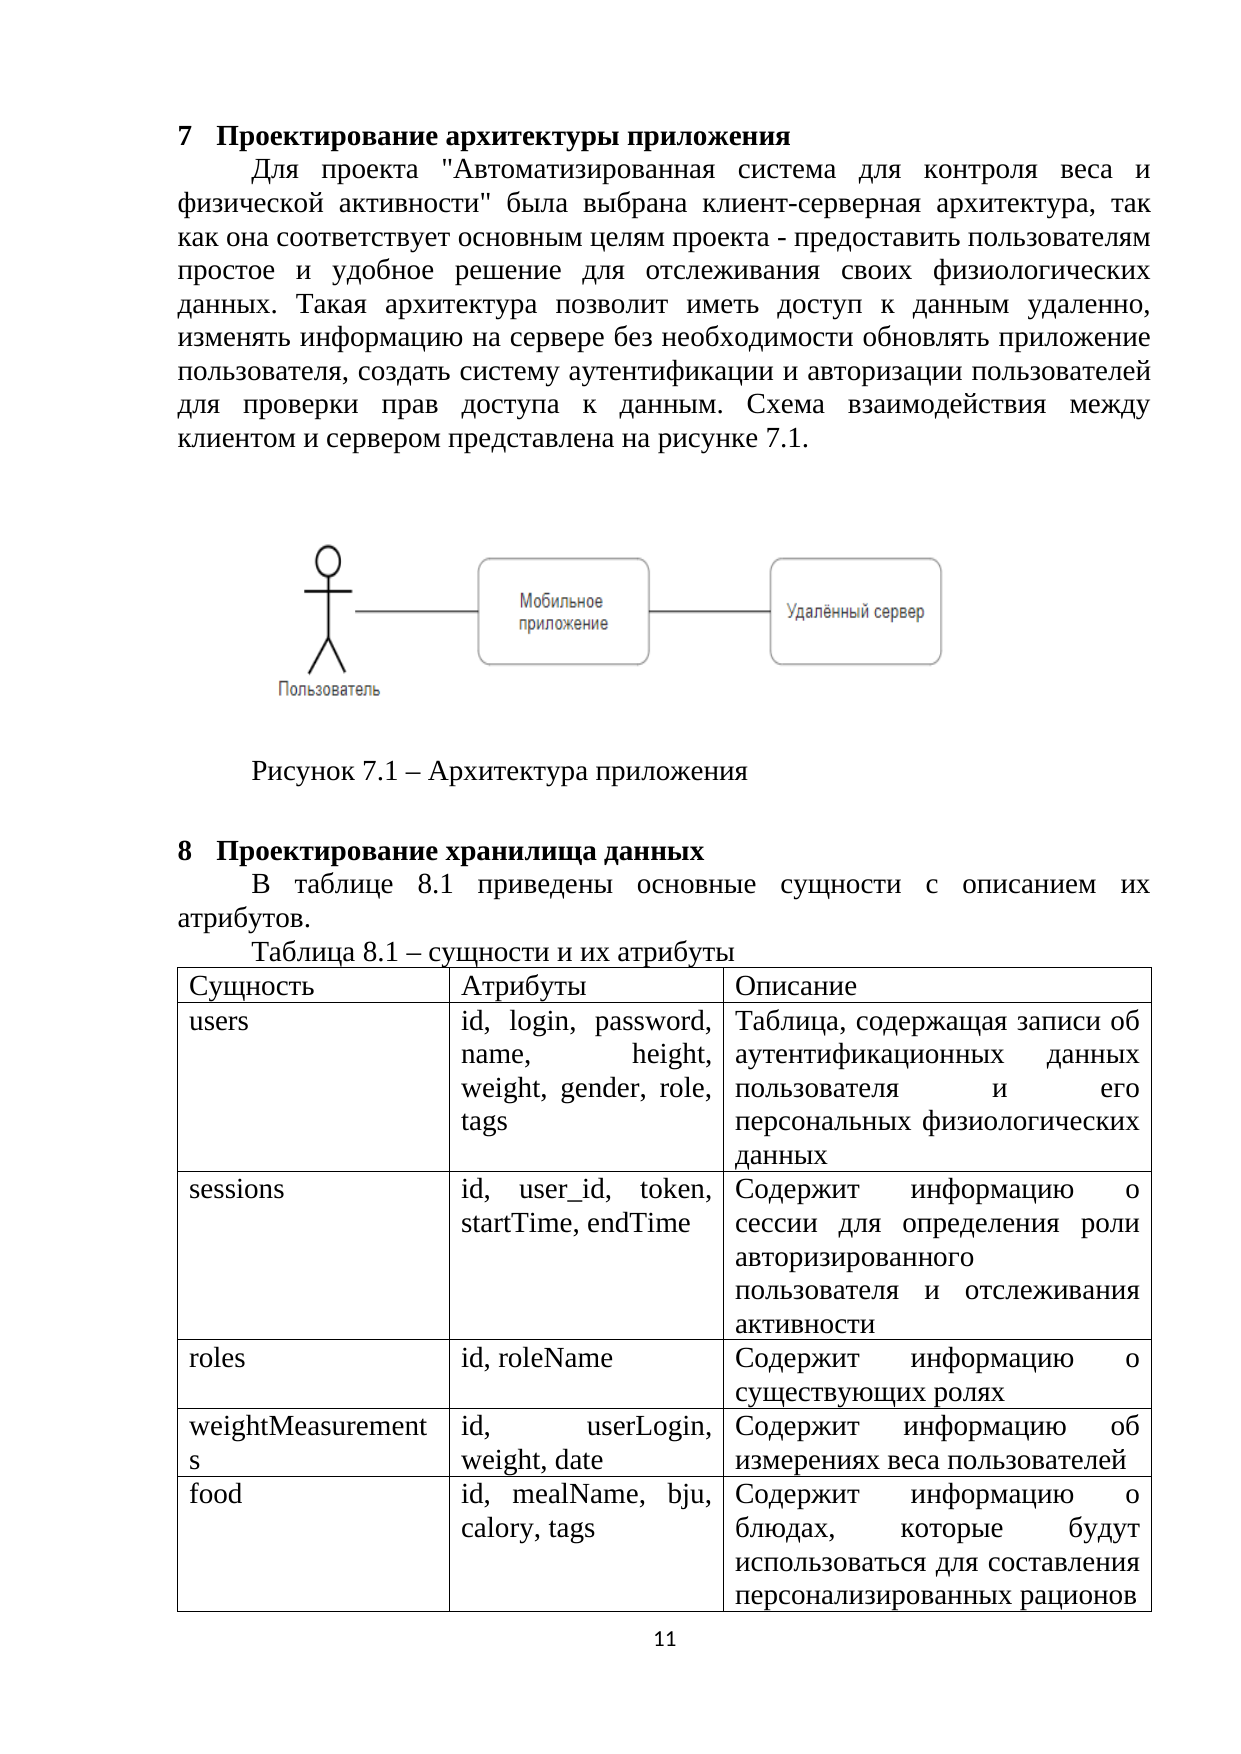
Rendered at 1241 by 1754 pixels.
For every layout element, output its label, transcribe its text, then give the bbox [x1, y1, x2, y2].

table_cell id, user_id, token, startTime, endTime [450, 1172, 723, 1339]
table_cell Содержит информацию о существующих ролях [724, 1340, 1151, 1407]
table_cell weightMeasurements [178, 1409, 449, 1476]
table_cell Содержит информацию о блюдах, которые будут использоваться для составления персонализированных рационов [724, 1477, 1151, 1611]
table_header Атрибуты [450, 968, 723, 1002]
table_cell Содержит информацию о сессии для определения роли авторизированного пользователя и отслеживания активности [724, 1172, 1151, 1339]
picture [251, 487, 977, 753]
table_cell id, login, password, name, height, weight, gender, role, tags [450, 1003, 723, 1171]
text Рисунок 7.1 – Архитектура приложения [177, 753, 1152, 786]
table_cell id, mealName, bju, calory, tags [450, 1477, 723, 1611]
table_cell sessions [178, 1172, 449, 1339]
text Таблица 8.1 – сущности и их атрибуты [177, 934, 1152, 967]
text Для проекта "Автоматизированная система для контроля веса и физической активности" была выбрана клиент-серверная архитектура, так как она соответствует основным целям проекта - предоставить пользователям простое и удобное решение для отслеживания своих физиологических данных. Такая архитектура позволит иметь доступ к данным удаленно, изменять информацию на сервере без необходимости обновлять приложение пользователя, создать систему аутентификации и авторизации пользователей для проверки прав доступа к данным. Схема взаимодействия между клиентом и сервером представлена на рисунке 7.1. [177, 152, 1152, 453]
table_cell Таблица, содержащая записи об аутентификационных данных пользователя и его персональных физиологических данных [724, 1003, 1151, 1171]
table_cell roles [178, 1340, 449, 1407]
table_cell users [178, 1003, 449, 1171]
table_header Описание [724, 968, 1151, 1002]
table_cell id, userLogin, weight, date [450, 1409, 723, 1476]
subtitle Проектирование архитектуры приложения [177, 118, 1152, 152]
text В таблице 8.1 приведены основные сущности с описанием их атрибутов. [177, 867, 1152, 934]
table_cell food [178, 1477, 449, 1611]
table_cell id, roleName [450, 1340, 723, 1407]
table_cell Содержит информацию об измерениях веса пользователей [724, 1409, 1151, 1476]
table_header Сущность [178, 968, 449, 1002]
subtitle Проектирование хранилища данных [177, 833, 1152, 867]
